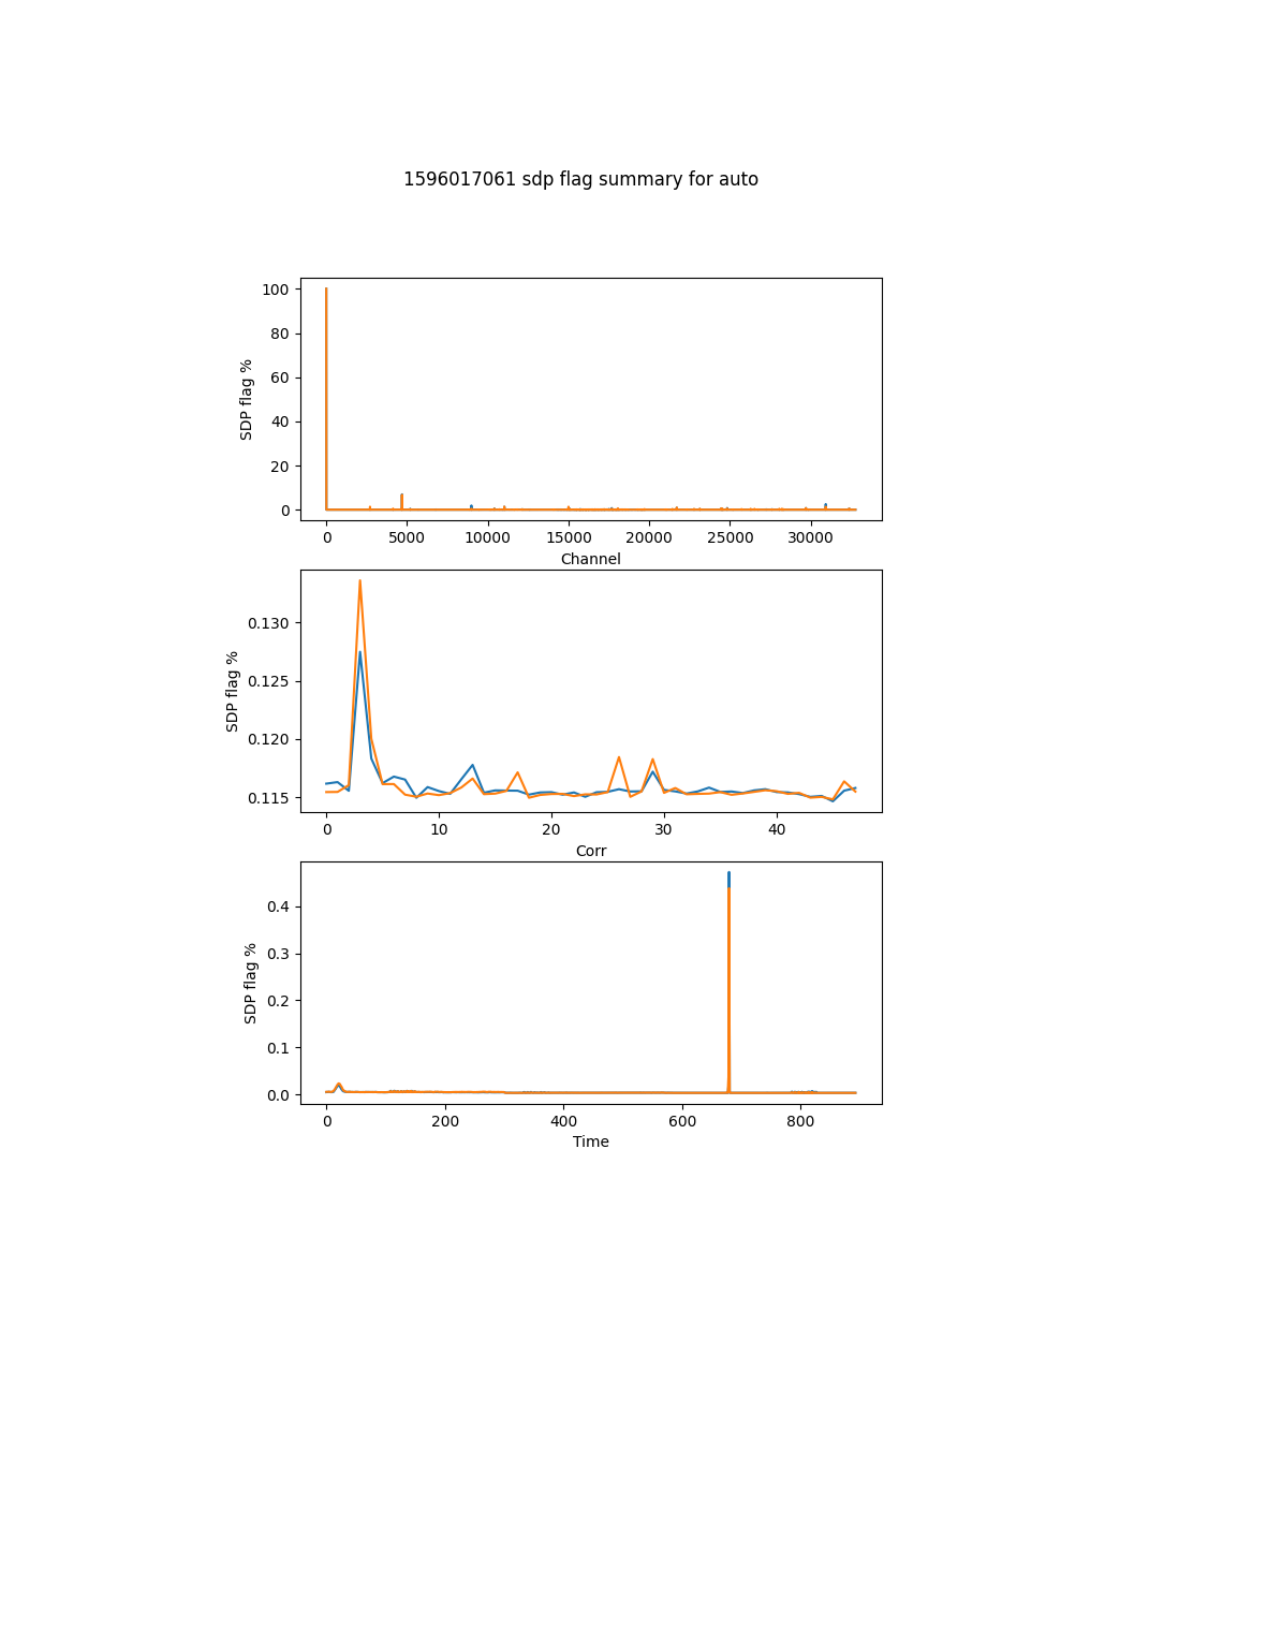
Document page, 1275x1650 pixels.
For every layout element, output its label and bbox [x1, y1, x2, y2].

picture [206, 150, 957, 1222]
